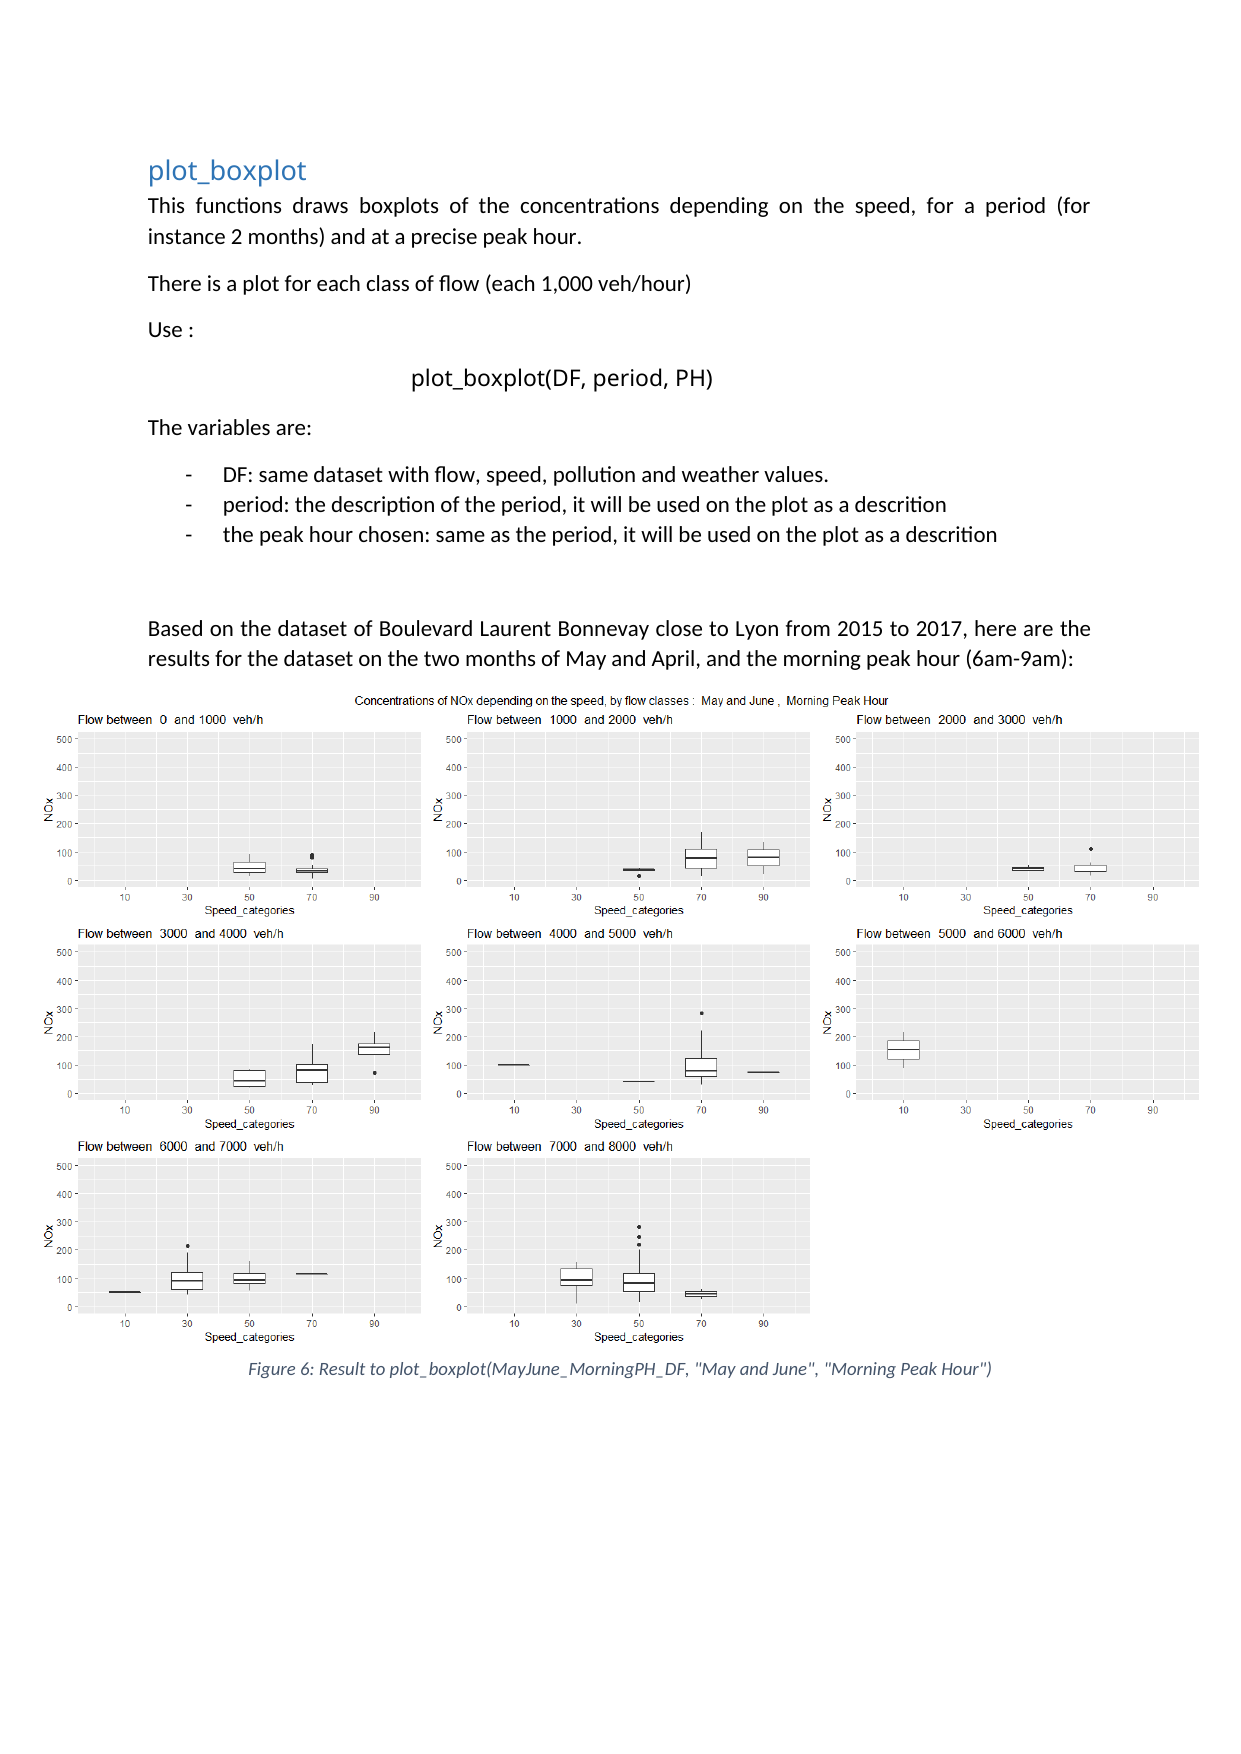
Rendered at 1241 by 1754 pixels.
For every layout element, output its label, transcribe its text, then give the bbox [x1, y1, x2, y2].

list DF: same dataset with flow, speed, pollution and weather values. [185, 460, 1093, 488]
text There is a plot for each class of flow (each 1,000 veh/hour) [148, 269, 1093, 297]
picture [37, 691, 1205, 1348]
list period: the description of the period, it will be used on the plot as a descrition [185, 490, 1093, 518]
list the peak hour chosen: same as the period, it will be used on the plot as a descrition [185, 520, 1093, 548]
text plot_boxplot(DF, period, PH) [369, 362, 1093, 394]
text This functions draws boxplots of the concentrations depending on the speed, for a period (for instance 2 months) and at a precise peak hour. [148, 192, 1093, 250]
text Based on the dataset of Boulevard Laurent Bonnevay close to Lyon from 2015 to 2017, here are the results for the dataset on the two months of May and April, and the morning peak hour (6am-9am): [148, 614, 1093, 672]
text The variables are: [148, 413, 1093, 441]
text Use : [148, 316, 1093, 343]
subtitle plot_boxplot [148, 152, 1093, 189]
